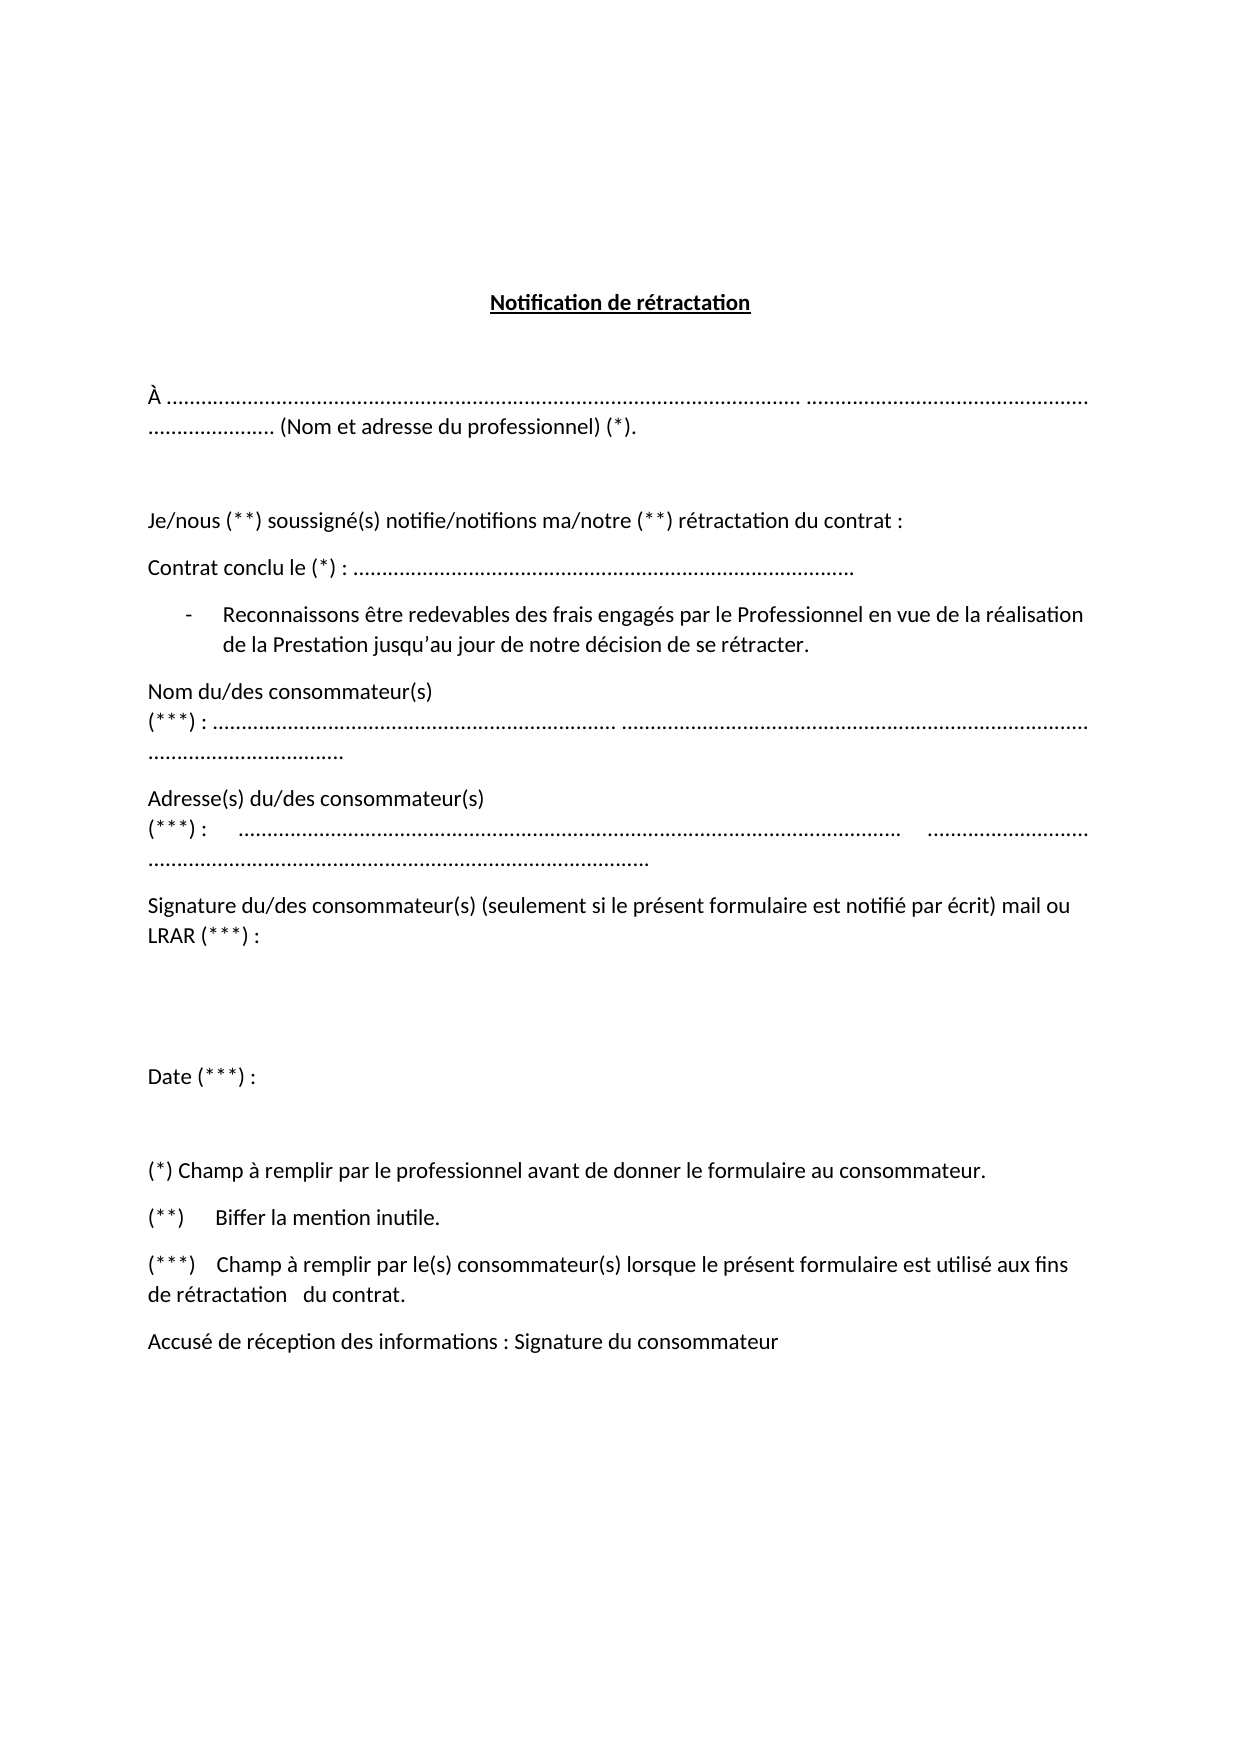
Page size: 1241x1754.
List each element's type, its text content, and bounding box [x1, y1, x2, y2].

text Nom du/des consommateur(s) (***) : ...................................................................... ................................................................................................................... [148, 677, 1093, 765]
list Reconnaissons être redevables des frais engagés par le Professionnel en vue de la réalisation de la Prestation jusqu’au jour de notre décision de se rétracter. [185, 600, 1093, 658]
text (***) Champ à remplir par le(s) consommateur(s) lorsque le présent formulaire est utilisé aux fins de rétractation du contrat. [148, 1250, 1093, 1308]
text Notification de rétractation [148, 288, 1093, 316]
text Signature du/des consommateur(s) (seulement si le présent formulaire est notifié par écrit) mail ou LRAR (***) : [148, 891, 1093, 949]
text Adresse(s) du/des consommateur(s) (***) : ................................................................................................................... ................................................................................................................... [148, 784, 1093, 872]
text (**) Biffer la mention inutile. [148, 1203, 1093, 1231]
text Date (***) : [148, 1062, 1093, 1090]
text Accusé de réception des informations : Signature du consommateur [148, 1327, 1093, 1355]
text Contrat conclu le (*) : ....................................................................................... [148, 553, 1093, 581]
text (*) Champ à remplir par le professionnel avant de donner le formulaire au consommateur. [148, 1156, 1093, 1184]
text À .............................................................................................................. ....................................................................... (Nom et adresse du professionnel) (*). [148, 382, 1093, 440]
text Je/nous (**) soussigné(s) notifie/notifions ma/notre (**) rétractation du contrat : [148, 506, 1093, 534]
